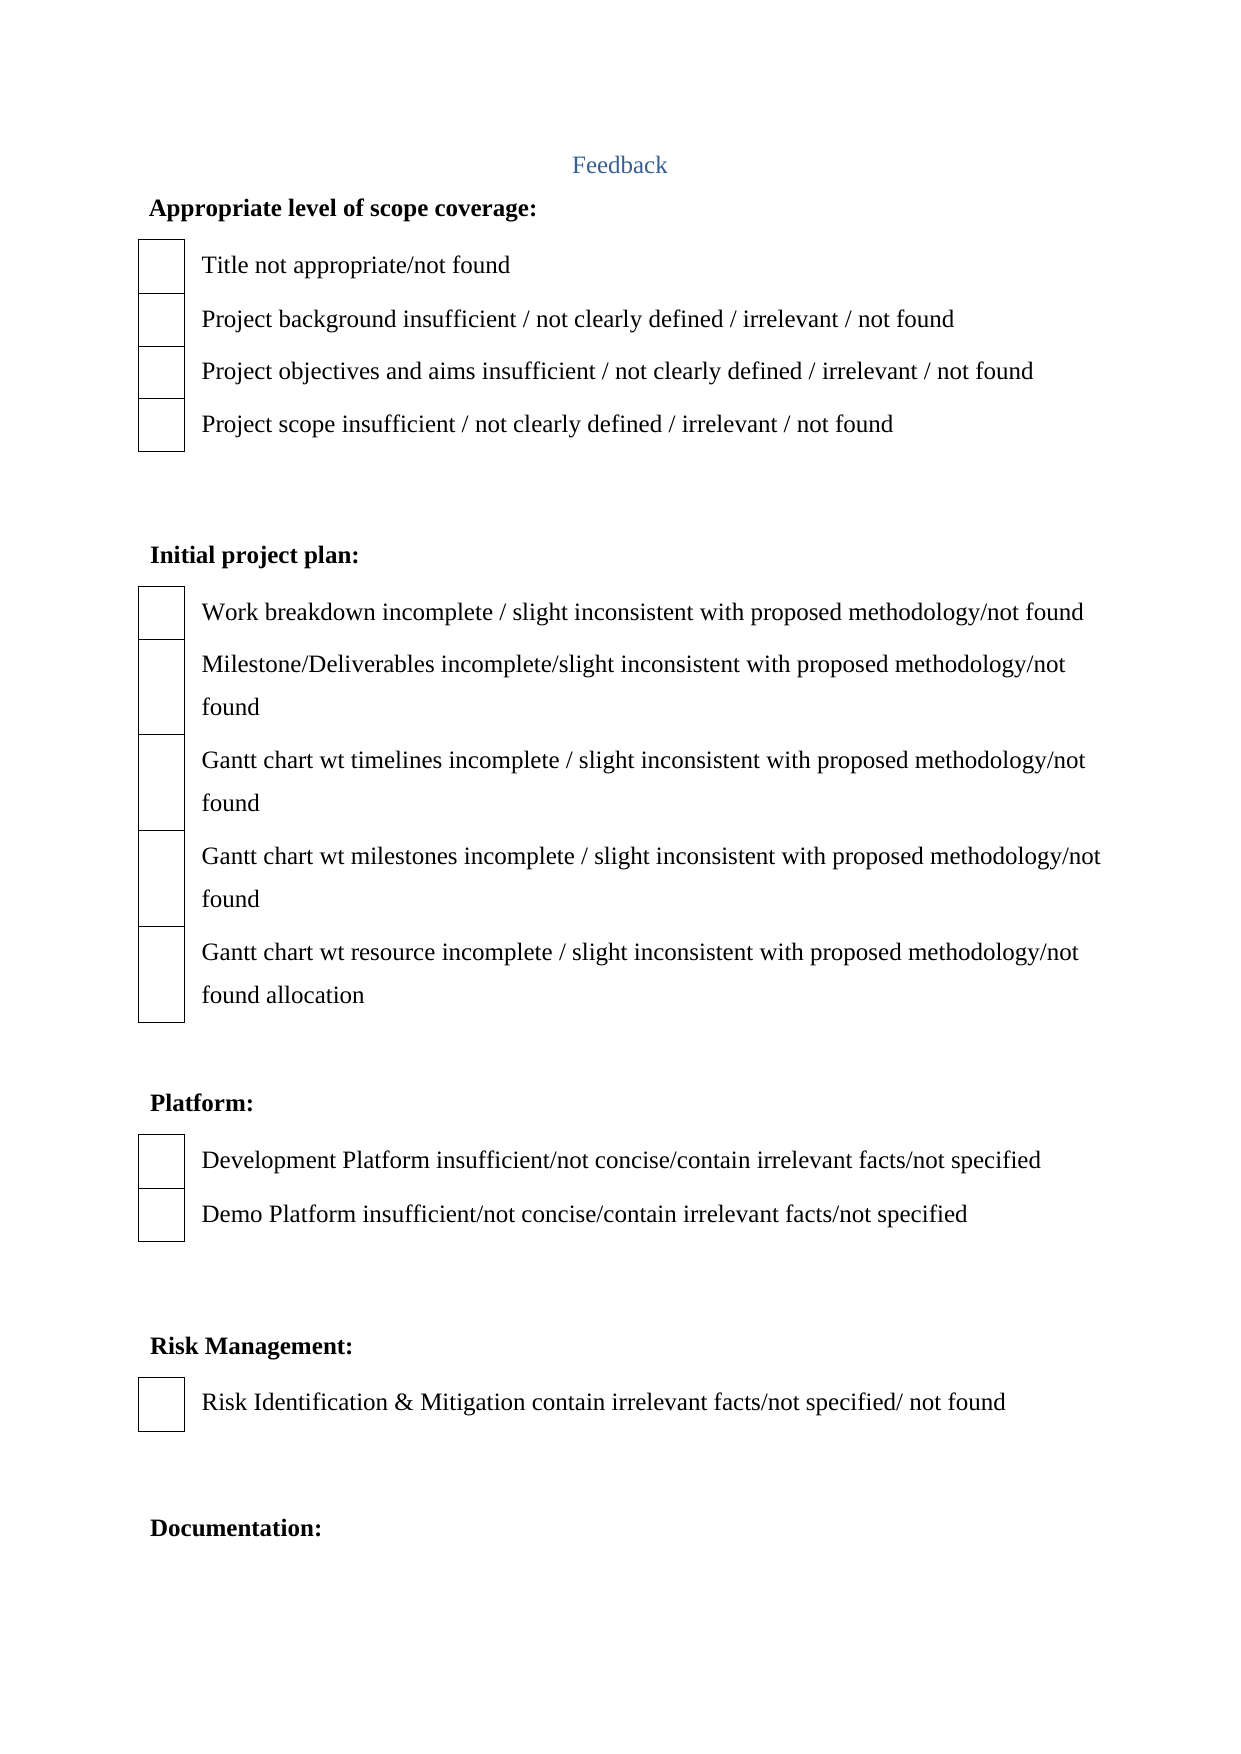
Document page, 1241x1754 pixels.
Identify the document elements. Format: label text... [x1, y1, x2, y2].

table_header Risk Identification & Mitigation contain irrelevant facts/not specified/ not found [185, 1377, 1119, 1431]
text Feedback [150, 150, 1089, 179]
table_cell Project objectives and aims insufficient / not clearly defined / irrelevant / not found [185, 346, 1119, 398]
text Risk Management: [150, 1331, 1090, 1359]
table_cell [139, 831, 184, 926]
table_cell [139, 640, 184, 734]
text Appropriate level of scope coverage: [148, 193, 1090, 222]
table_cell Gantt chart wt milestones incomplete / slight inconsistent with proposed methodology/not found [185, 830, 1119, 926]
table_header [139, 240, 184, 293]
text Documentation: [150, 1513, 1090, 1541]
table_cell Project background insufficient / not clearly defined / irrelevant / not found [185, 293, 1119, 346]
table_cell [139, 347, 184, 398]
table_cell Gantt chart wt resource incomplete / slight inconsistent with proposed methodology/not found allocation [185, 926, 1119, 1022]
table_cell [139, 927, 184, 1022]
text Initial project plan: [150, 540, 1090, 569]
table_header [139, 587, 184, 638]
text Platform: [150, 1088, 1090, 1117]
table_cell Gantt chart wt timelines incomplete / slight inconsistent with proposed methodology/not found [185, 734, 1119, 830]
table_header Title not appropriate/not found [185, 239, 1119, 293]
table_header Work breakdown incomplete / slight inconsistent with proposed methodology/not found [185, 586, 1119, 638]
table_cell [139, 399, 184, 451]
table_cell Milestone/Deliverables incomplete/slight inconsistent with proposed methodology/not found [185, 639, 1119, 734]
table_header [139, 1378, 184, 1431]
table_header Development Platform insufficient/not concise/contain irrelevant facts/not specified [185, 1134, 1119, 1188]
table_cell [139, 1189, 184, 1241]
table_cell Demo Platform insufficient/not concise/contain irrelevant facts/not specified [185, 1188, 1119, 1241]
table_header [139, 1135, 184, 1188]
table_cell Project scope insufficient / not clearly defined / irrelevant / not found [185, 398, 1119, 451]
table_cell [139, 735, 184, 830]
table_cell [139, 294, 184, 346]
